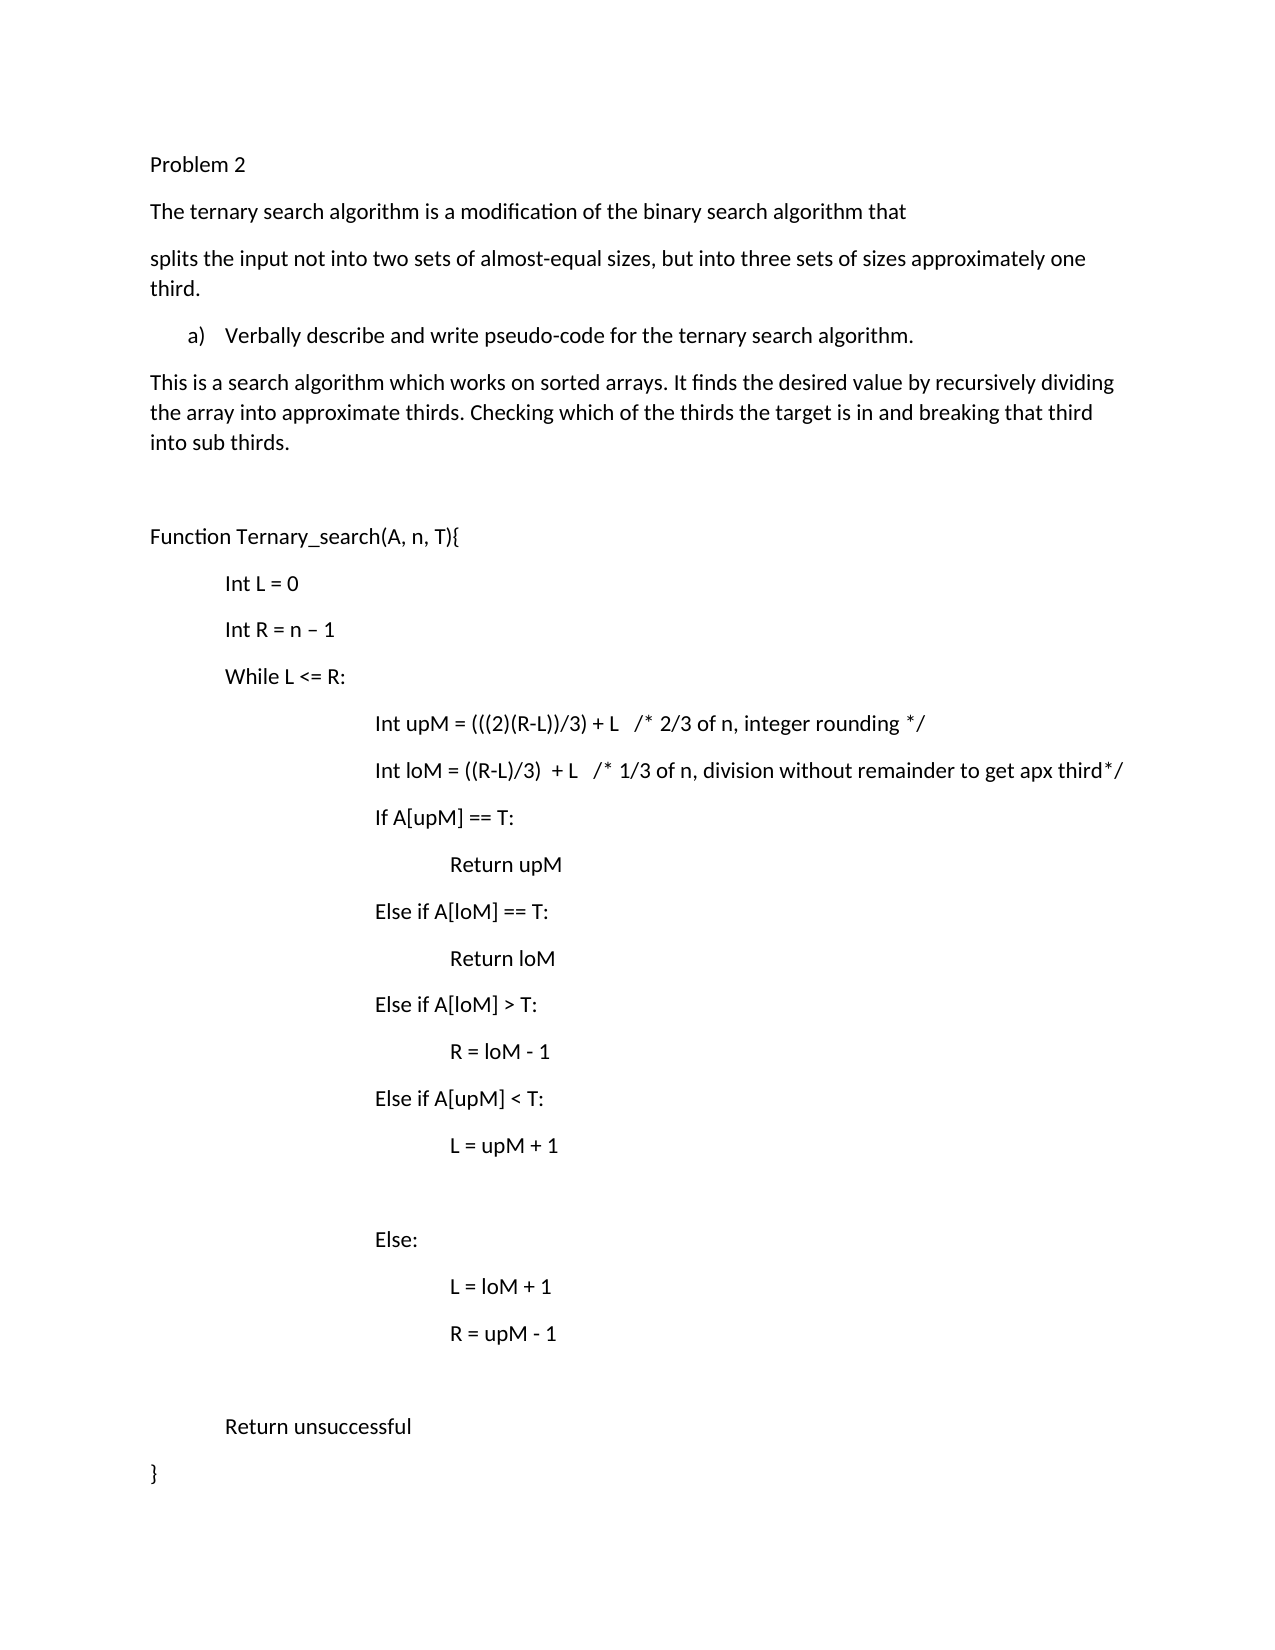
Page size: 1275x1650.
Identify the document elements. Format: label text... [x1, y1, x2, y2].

text Return upM [150, 850, 1125, 878]
text Int upM = (((2)(R-L))/3) + L /* 2/3 of n, integer rounding */ [150, 709, 1125, 737]
text Else if A[loM] > T: [150, 991, 1125, 1019]
text Problem 2 [150, 150, 1125, 178]
text Int L = 0 [150, 569, 1125, 597]
text Else if A[upM] < T: [150, 1084, 1125, 1112]
text } [150, 1459, 1125, 1487]
text Function Ternary_search(A, n, T){ [150, 522, 1125, 550]
text L = upM + 1 [375, 1131, 1125, 1159]
text R = loM - 1 [150, 1037, 1125, 1066]
text R = upM - 1 [150, 1319, 1125, 1347]
text If A[upM] == T: [150, 803, 1125, 831]
text Return unsuccessful [150, 1412, 1125, 1441]
text Return loM [150, 944, 1125, 972]
text This is a search algorithm which works on sorted arrays. It finds the desired value by recursively dividing the array into approximate thirds. Checking which of the thirds the target is in and breaking that third into sub thirds. [150, 368, 1125, 456]
text Else: [150, 1225, 1125, 1253]
text splits the input not into two sets of almost-equal sizes, but into three sets of sizes approximately one third. [150, 244, 1125, 302]
text Else if A[loM] == T: [150, 897, 1125, 925]
text Int loM = ((R-L)/3) + L /* 1/3 of n, division without remainder to get apx third*/ [150, 756, 1125, 784]
text The ternary search algorithm is a modification of the binary search algorithm that [150, 197, 1125, 225]
text While L <= R: [150, 662, 1125, 691]
list Verbally describe and write pseudo-code for the ternary search algorithm. [187, 321, 1125, 349]
text L = loM + 1 [150, 1272, 1125, 1300]
text Int R = n – 1 [150, 616, 1125, 644]
